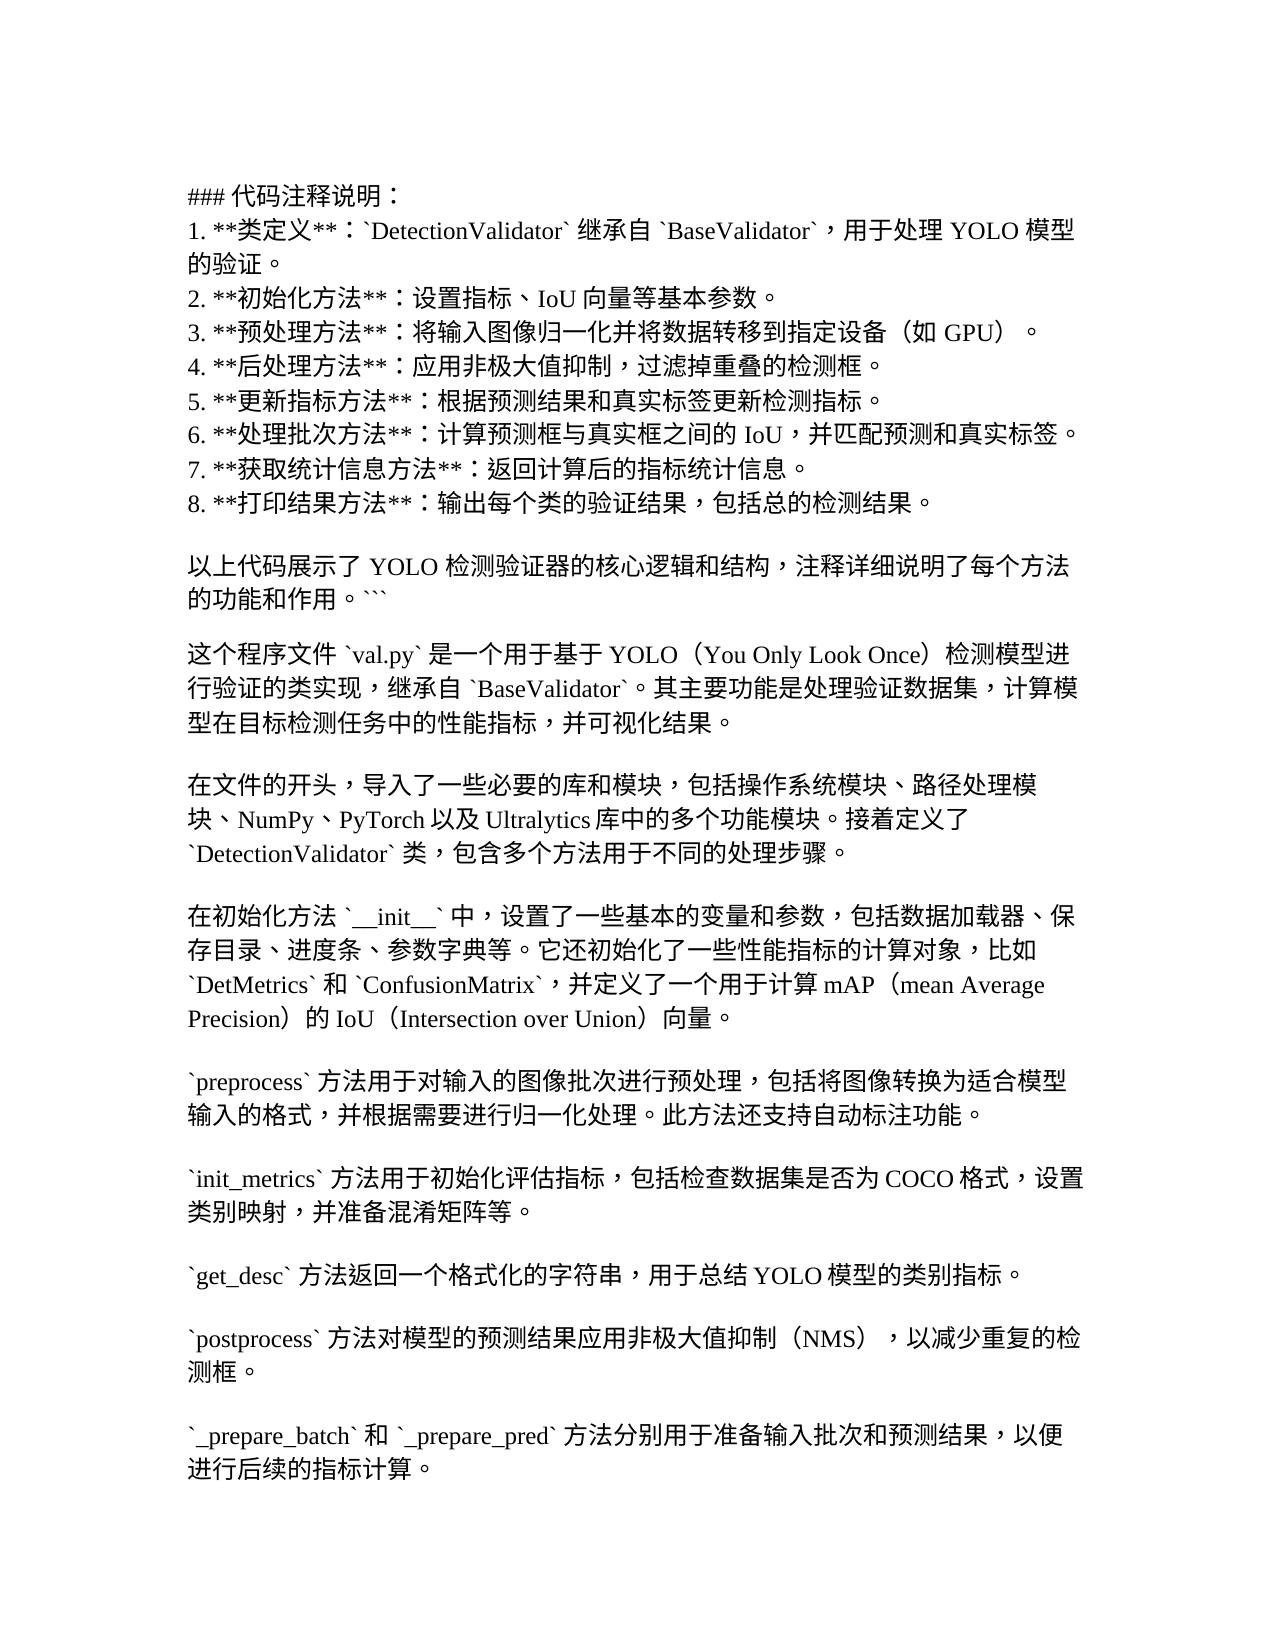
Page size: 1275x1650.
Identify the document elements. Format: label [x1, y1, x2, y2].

text [187, 150, 1087, 616]
text [187, 637, 1087, 1486]
